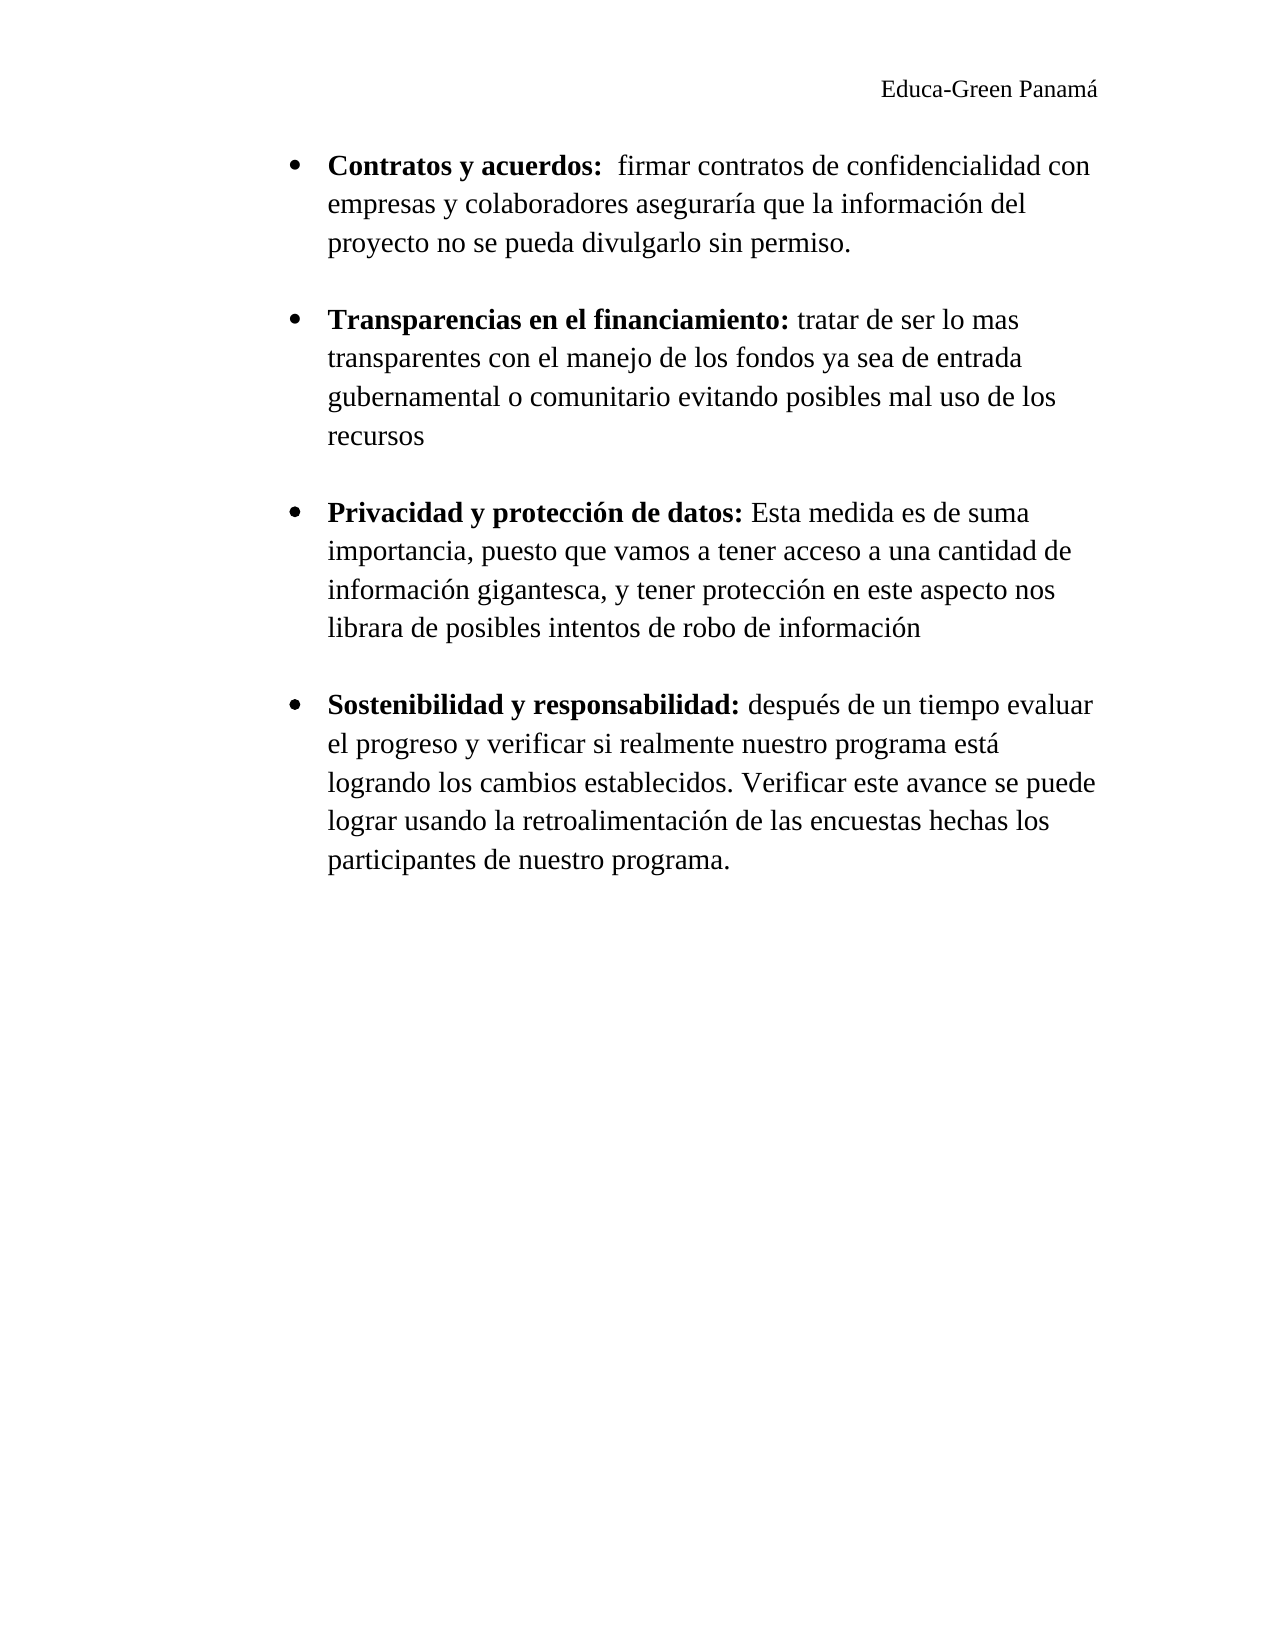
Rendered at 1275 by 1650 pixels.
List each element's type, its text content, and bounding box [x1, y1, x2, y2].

list Privacidad y protección de datos: Esta medida es de suma importancia, puesto que vamos a tener acceso a una cantidad de información gigantesca, y tener protección en este aspecto nos librara de posibles intentos de robo de información [290, 495, 1098, 644]
list Sostenibilidad y responsabilidad: después de un tiempo evaluar el progreso y verificar si realmente nuestro programa está logrando los cambios establecidos. Verificar este avance se puede lograr usando la retroalimentación de las encuestas hechas los participantes de nuestro programa. [290, 687, 1098, 875]
list Transparencias en el financiamiento: tratar de ser lo mas transparentes con el manejo de los fondos ya sea de entrada gubernamental o comunitario evitando posibles mal uso de los recursos [290, 302, 1098, 451]
list Contratos y acuerdos: firmar contratos de confidencialidad con empresas y colaboradores aseguraría que la información del proyecto no se pueda divulgarlo sin permiso. [290, 148, 1098, 258]
